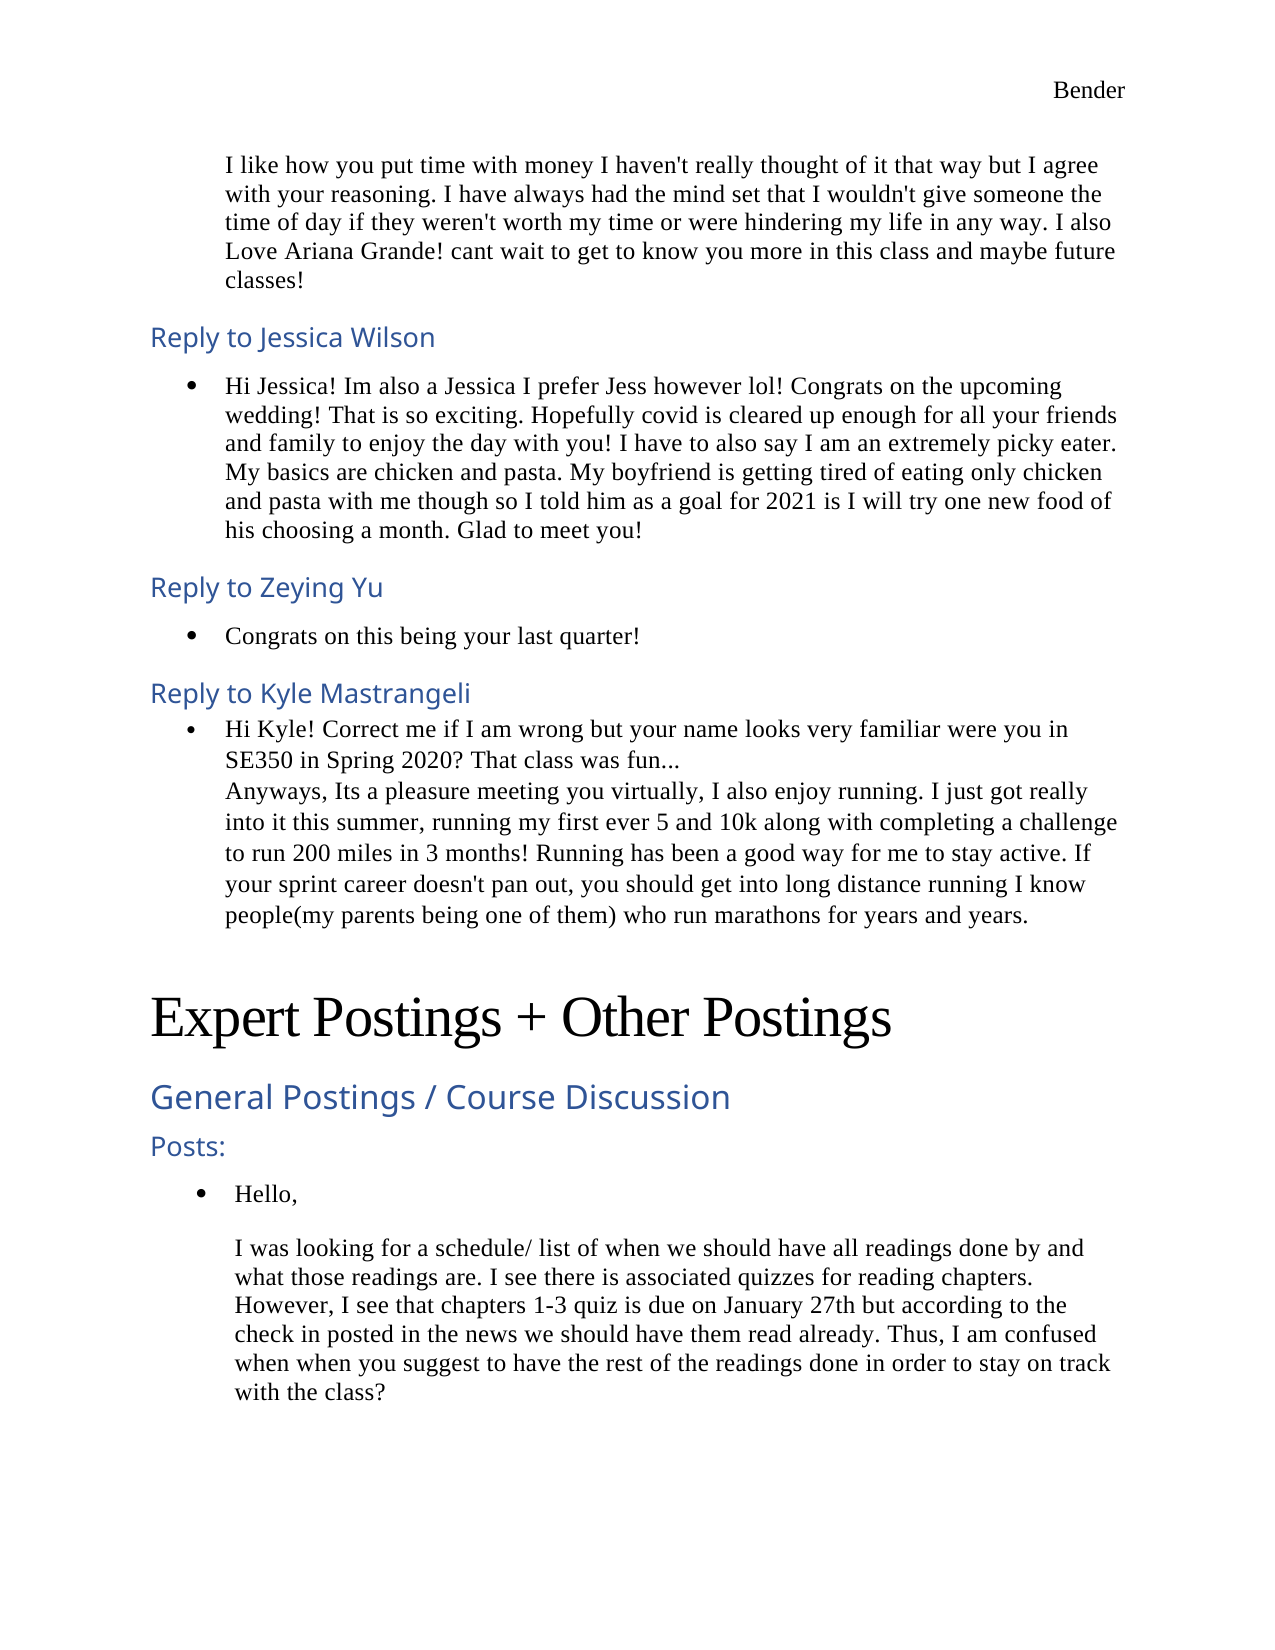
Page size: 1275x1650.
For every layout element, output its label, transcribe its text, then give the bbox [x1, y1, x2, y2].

subtitle General Postings / Course Discussion [150, 1074, 1125, 1119]
subtitle Reply to Jessica Wilson [150, 319, 1125, 356]
list Hello, [197, 1179, 1125, 1208]
subtitle Reply to Zeying Yu [150, 568, 1125, 605]
text I was looking for a schedule/ list of when we should have all readings done by and what those readings are. I see there is associated quizzes for reading chapters. However, I see that chapters 1-3 quiz is due on January 27th but according to the check in posted in the news we should have them read already. Thus, I am confused when when you suggest to have the rest of the readings done in order to stay on track with the class? [234, 1233, 1125, 1406]
subtitle Reply to Kyle Mastrangeli [150, 674, 1125, 711]
list Hi Kyle! Correct me if I am wrong but your name looks very familiar were you in SE350 in Spring 2020? That class was fun... Anyways, Its a pleasure meeting you virtually, I also enjoy running. I just got really into it this summer, running my first ever 5 and 10k along with completing a challenge to run 200 miles in 3 months! Running has been a good way for me to stay active. If your sprint career doesn't pan out, you should get into long distance running I know people(my parents being one of them) who run marathons for years and years. [187, 714, 1125, 929]
subtitle Posts: [150, 1127, 1125, 1164]
list Congrats on this being your last quarter! [187, 621, 1125, 649]
list Hi Jessica! Im also a Jessica I prefer Jess however lol! Congrats on the upcoming wedding! That is so exciting. Hopefully covid is cleared up enough for all your friends and family to enjoy the day with you! I have to also say I am an extremely picky eater. My basics are chicken and pasta. My boyfriend is getting tired of eating only chicken and pasta with me though so I told him as a goal for 2021 is I will try one new food of his choosing a month. Glad to meet you! [187, 371, 1125, 543]
title Expert Postings + Other Postings [150, 982, 1125, 1049]
